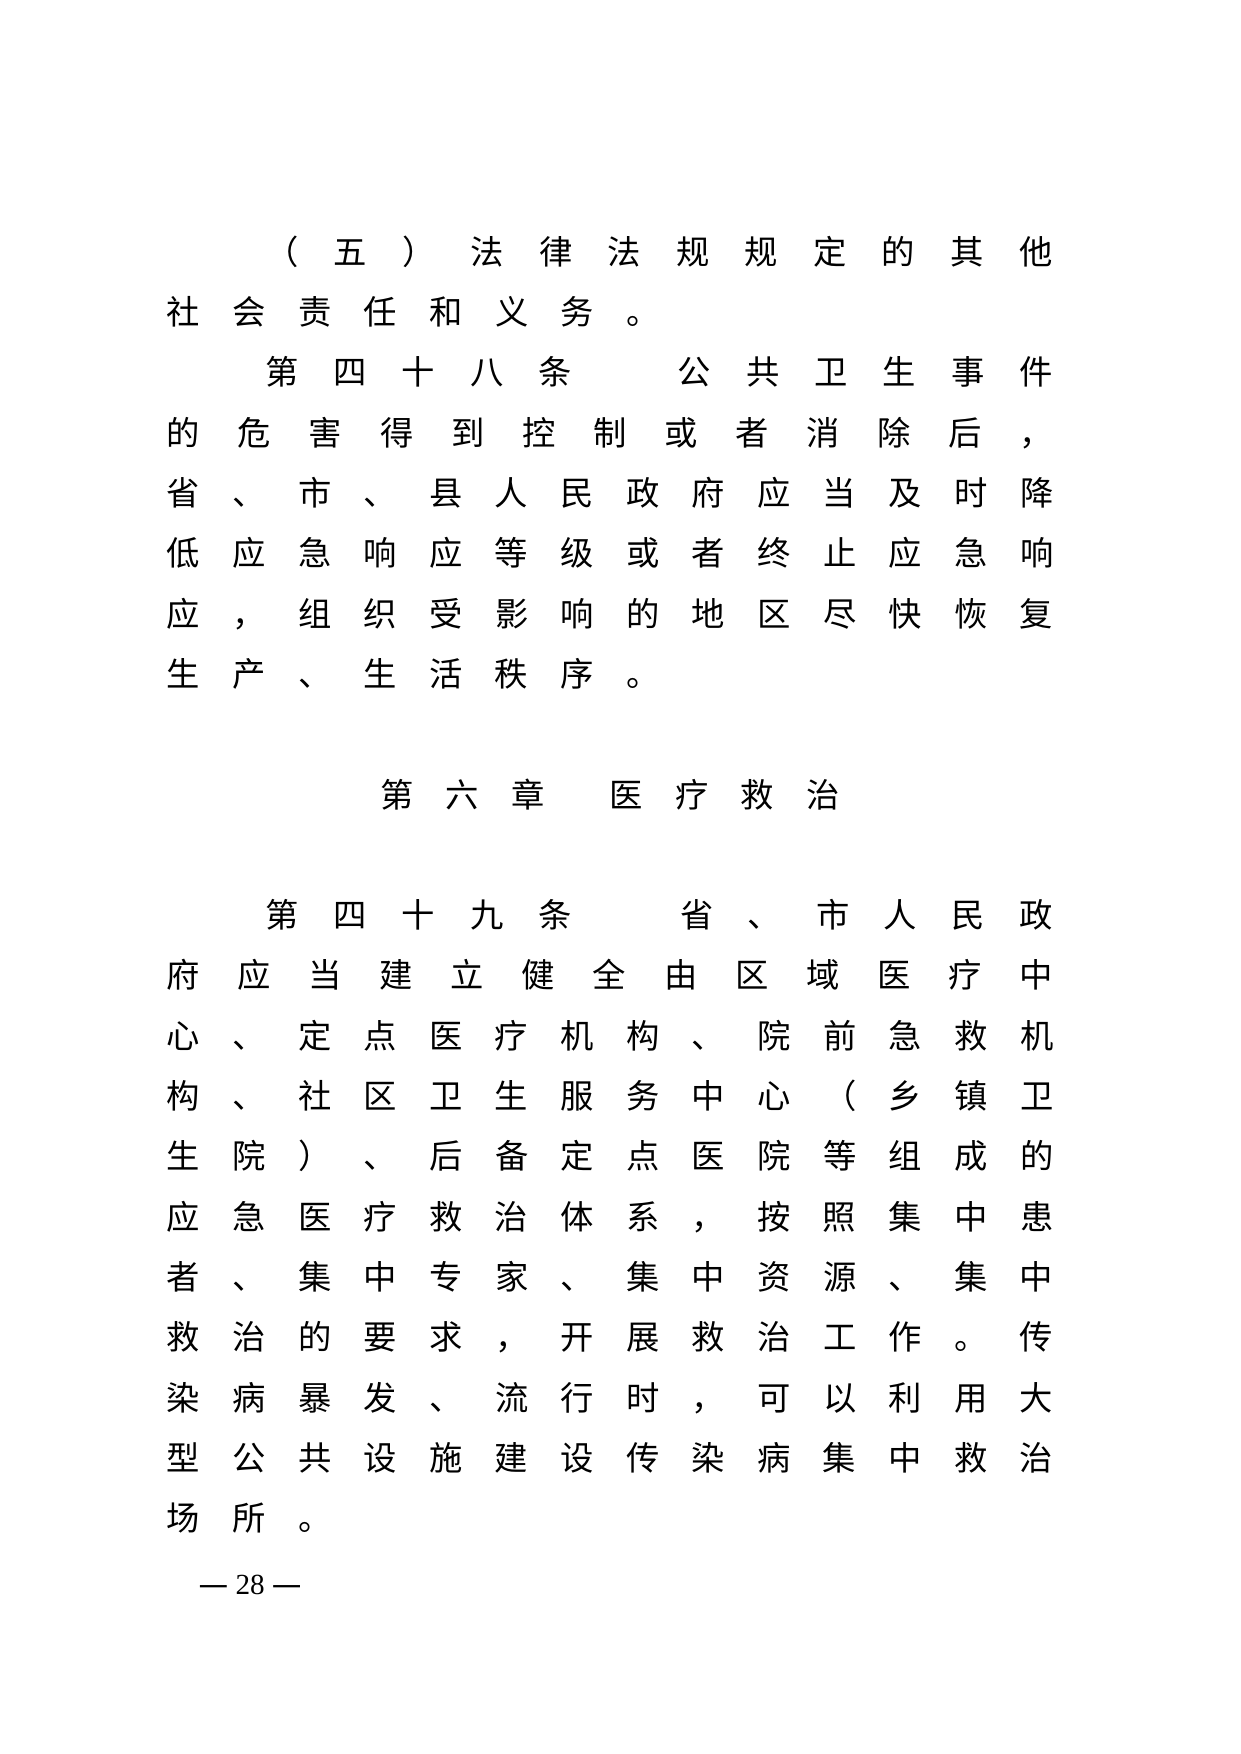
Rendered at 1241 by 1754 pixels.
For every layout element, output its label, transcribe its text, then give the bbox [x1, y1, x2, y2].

text 第四十九条 省、市人民政府应当建立健全由区域医疗中心、定点医疗机构、院前急救机构、社区卫生服务中心（乡镇卫生院）、后备定点医院等组成的应急医疗救治体系，按照集中患者、集中专家、集中资源、集中救治的要求，开展救治工作。传染病暴发、流行时，可以利用大型公共设施建设传染病集中救治场所。 [167, 883, 1085, 1546]
text 第四十八条 公共卫生事件的危害得到控制或者消除后，省、市、县人民政府应当及时降低应急响应等级或者终止应急响应，组织受影响的地区尽快恢复生产、生活秩序。 [167, 340, 1085, 702]
text 第六章 医疗救治 [167, 762, 1085, 823]
text （五）法律法规规定的其他社会责任和义务。 [167, 219, 1085, 340]
